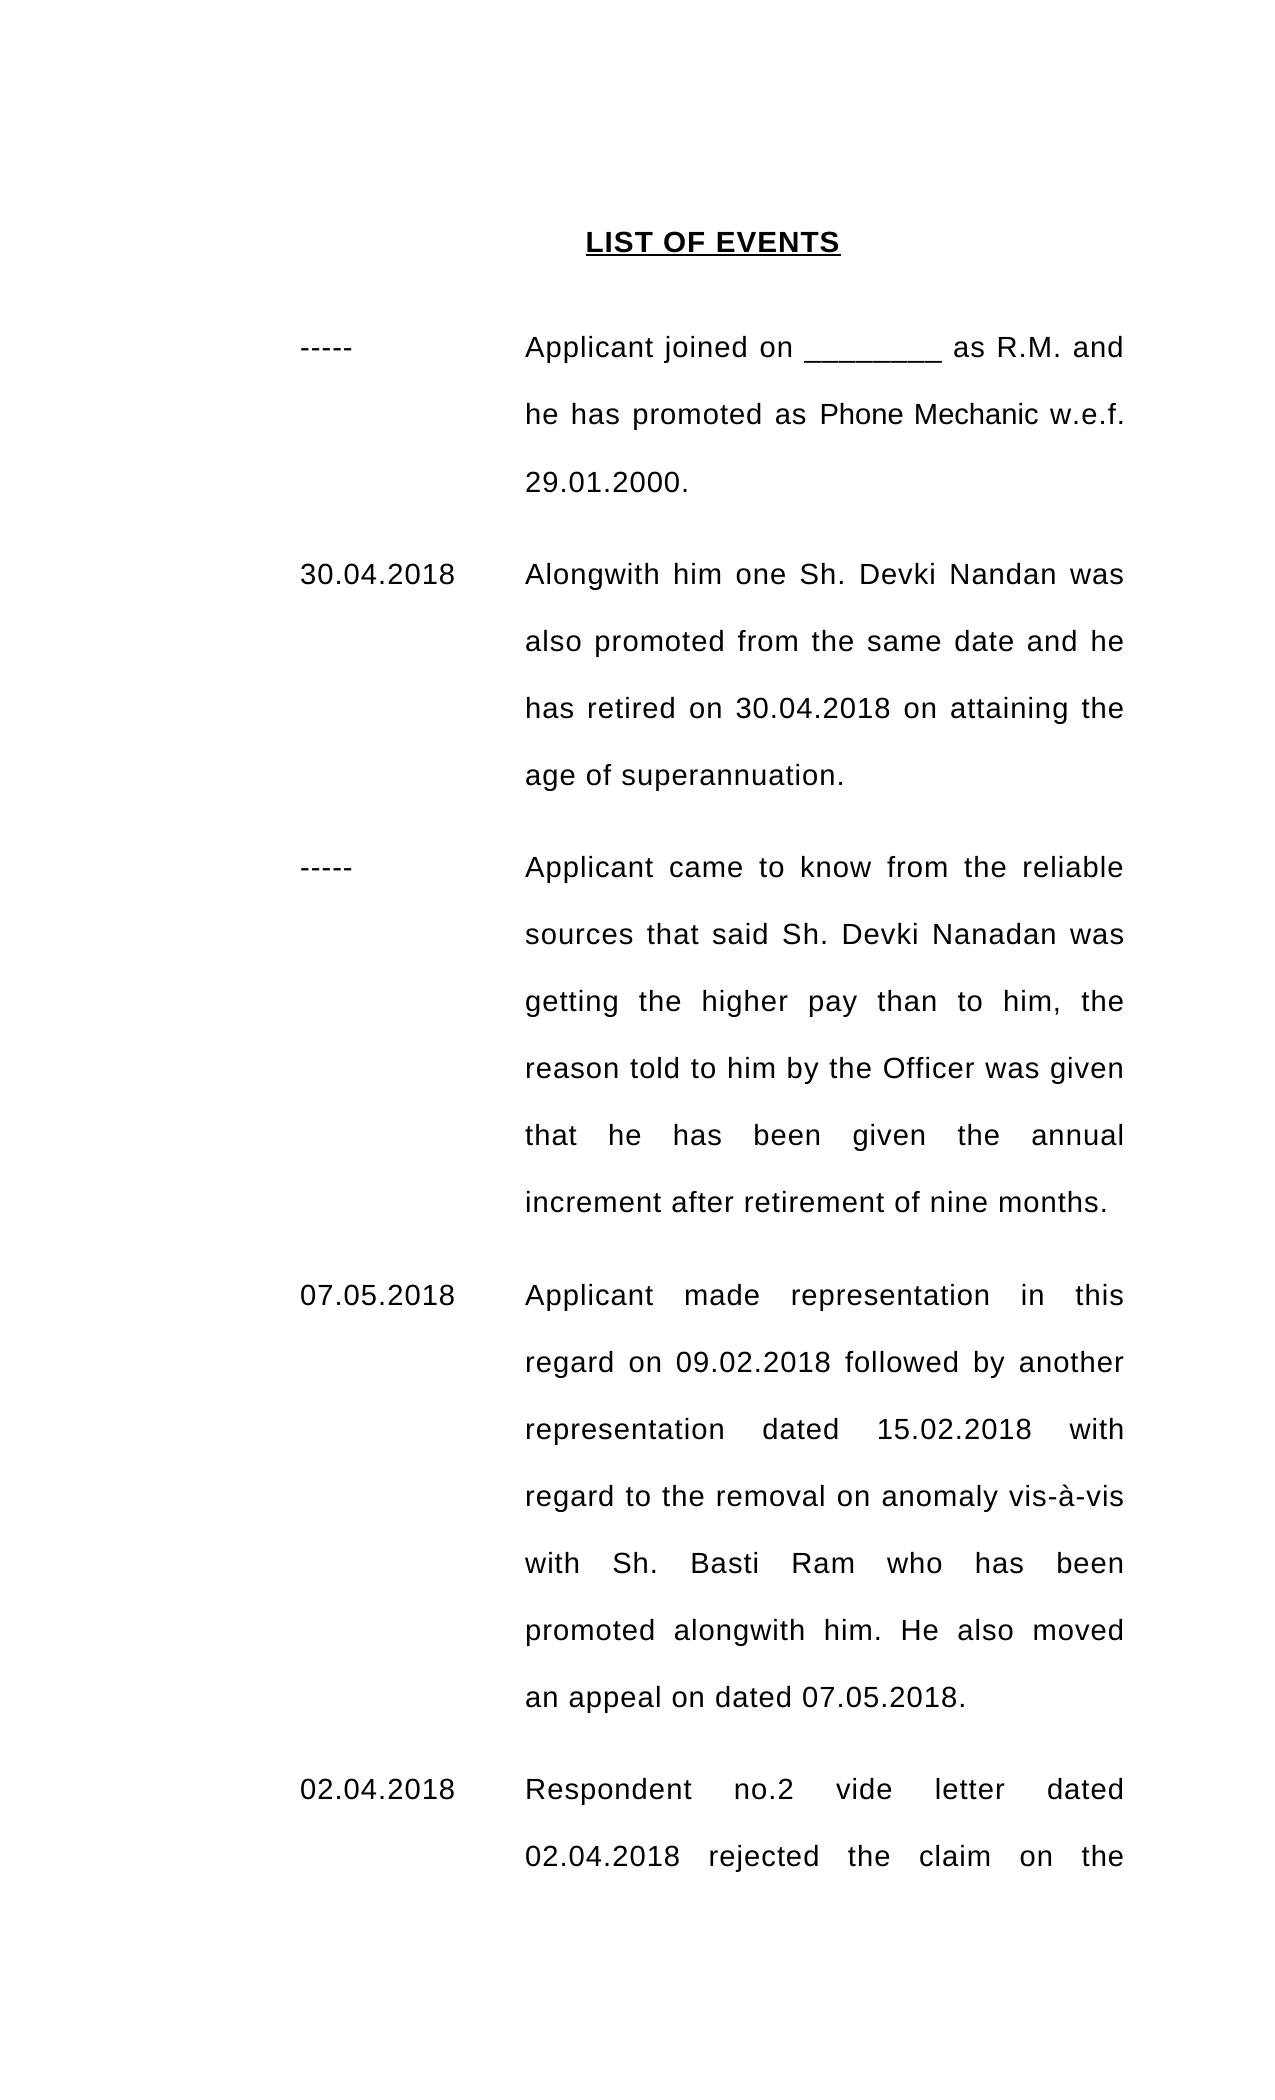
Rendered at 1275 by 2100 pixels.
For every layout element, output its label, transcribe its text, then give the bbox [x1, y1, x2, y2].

text 07.05.2018 Applicant made representation in this regard on 09.02.2018 followed by another representation dated 15.02.2018 with regard to the removal on anomaly vis-à-vis with Sh. Basti Ram who has been promoted alongwith him. He also moved an appeal on dated 07.05.2018. [300, 1277, 1125, 1713]
text ----- Applicant joined on ________ as R.M. and he has promoted as Phone Mechanic w.e.f. 29.01.2000. [300, 330, 1125, 498]
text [300, 1772, 1125, 1873]
text LIST OF EVENTS [300, 225, 1125, 258]
text ----- Applicant came to know from the reliable sources that said Sh. Devki Nanadan was getting the higher pay than to him, the reason told to him by the Officer was given that he has been given the annual increment after retirement of nine months. [300, 850, 1125, 1219]
text 30.04.2018 Alongwith him one Sh. Devki Nandan was also promoted from the same date and he has retired on 30.04.2018 on attaining the age of superannuation. [300, 557, 1125, 791]
